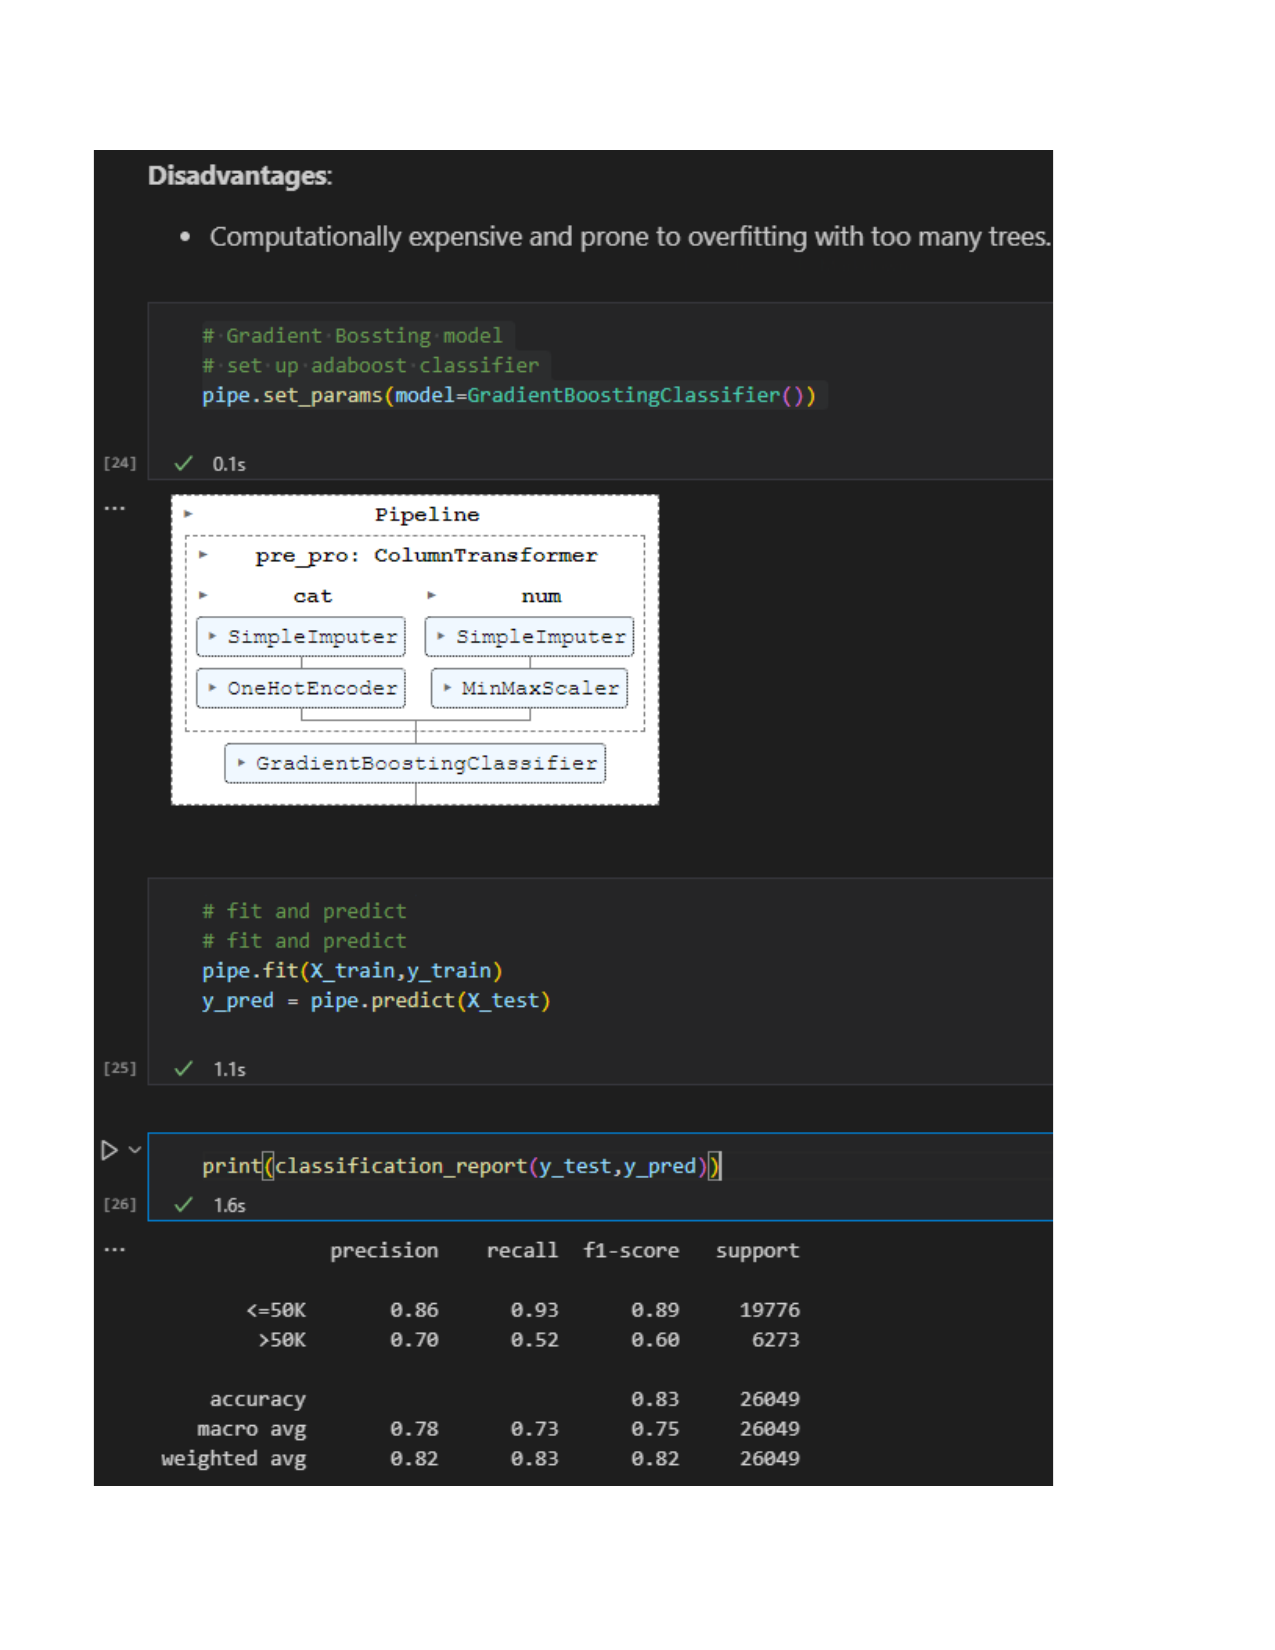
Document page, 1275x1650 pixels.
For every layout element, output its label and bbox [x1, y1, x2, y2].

picture [93, 150, 1054, 1486]
